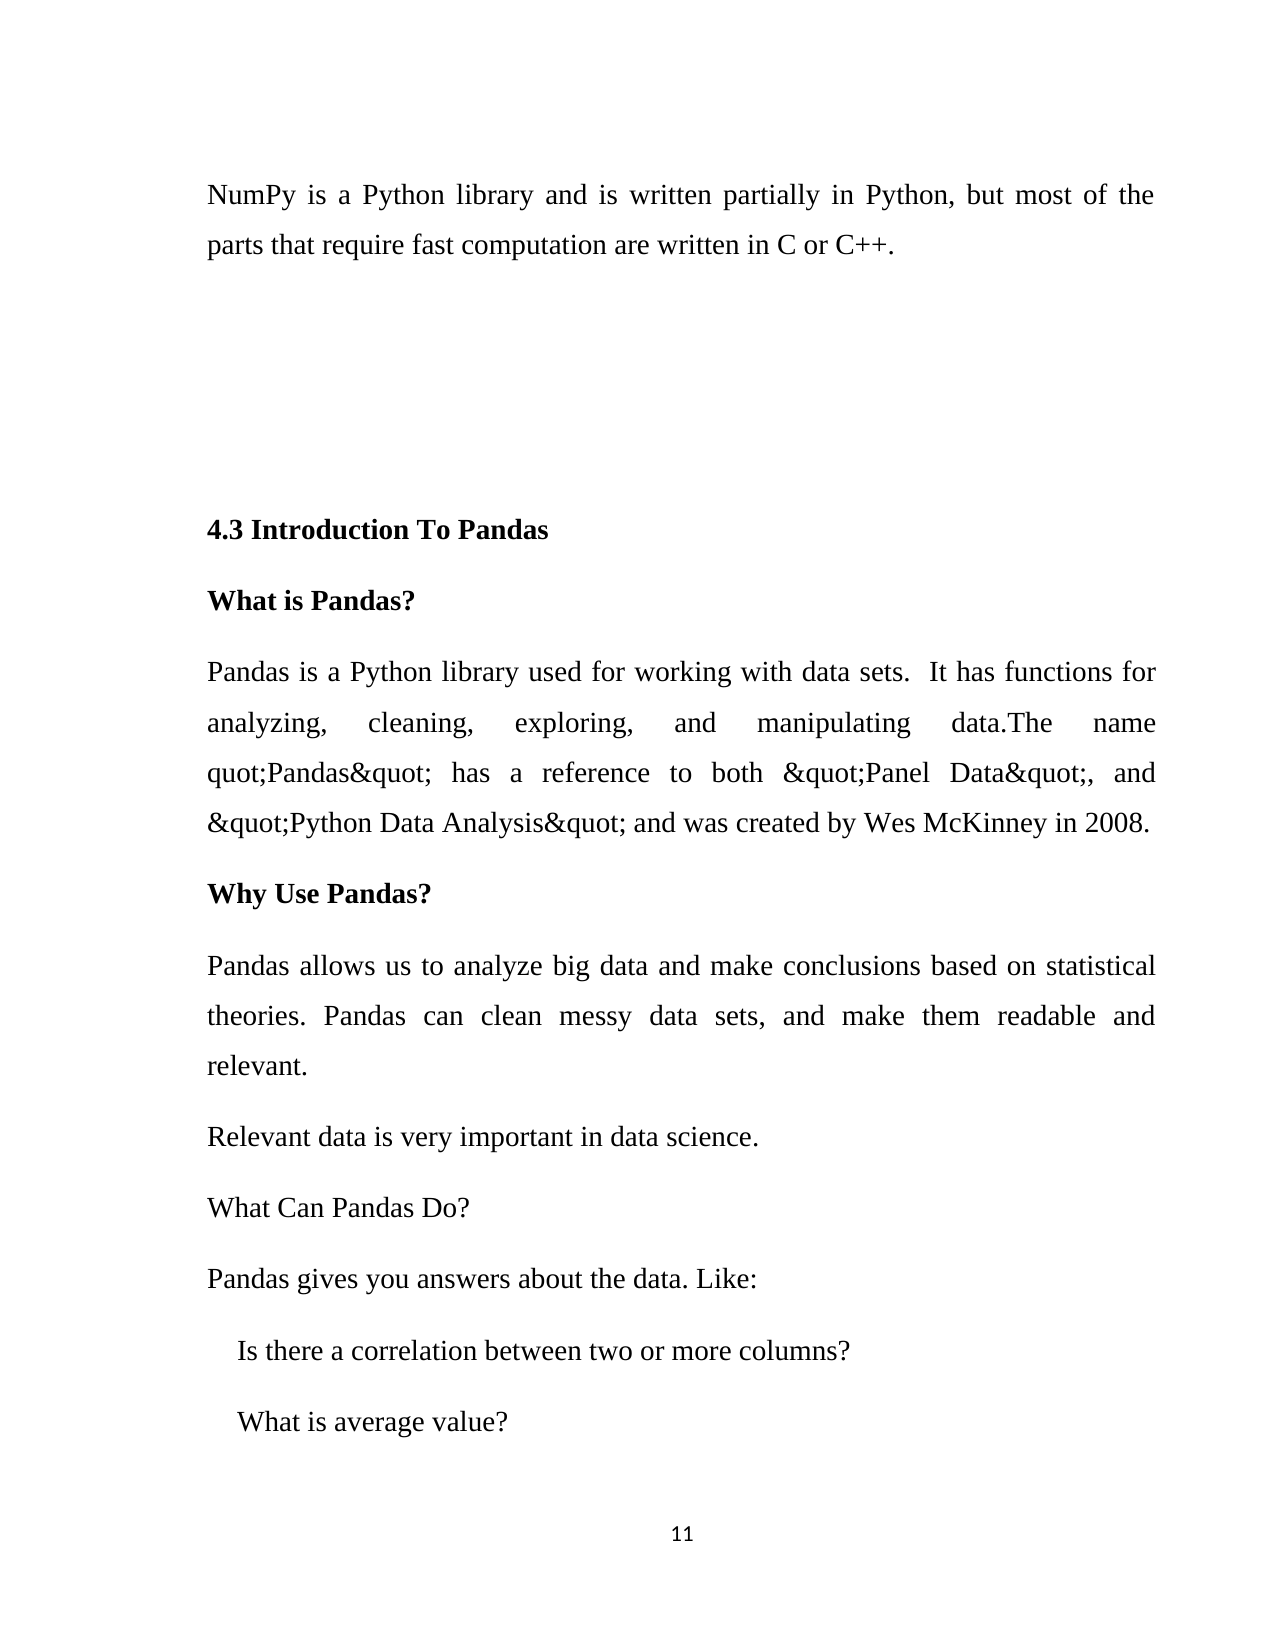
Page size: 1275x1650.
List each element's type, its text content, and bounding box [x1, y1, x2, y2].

text  What is average value? [207, 1404, 1157, 1437]
text Pandas gives you answers about the data. Like: [207, 1262, 1157, 1295]
text What is Pandas? [207, 583, 1157, 617]
text Pandas is a Python library used for working with data sets. It has functions for analyzing, cleaning, exploring, and manipulating data.The name quot;Pandas&quot; has a reference to both &quot;Panel Data&quot;, and &quot;Python Data Analysis&quot; and was created by Wes McKinney in 2008. [207, 654, 1157, 839]
text NumPy is a Python library and is written partially in Python, but most of the parts that require fast computation are written in C or C++. [207, 177, 1157, 261]
text Relevant data is very important in data science. [207, 1119, 1157, 1153]
text 4.3 Introduction To Pandas [207, 512, 1157, 546]
text Why Use Pandas? [207, 876, 1157, 910]
text  Is there a correlation between two or more columns? [207, 1333, 1157, 1366]
text Pandas allows us to analyze big data and make conclusions based on statistical theories. Pandas can clean messy data sets, and make them readable and relevant. [207, 948, 1157, 1082]
text What Can Pandas Do? [207, 1191, 1157, 1224]
